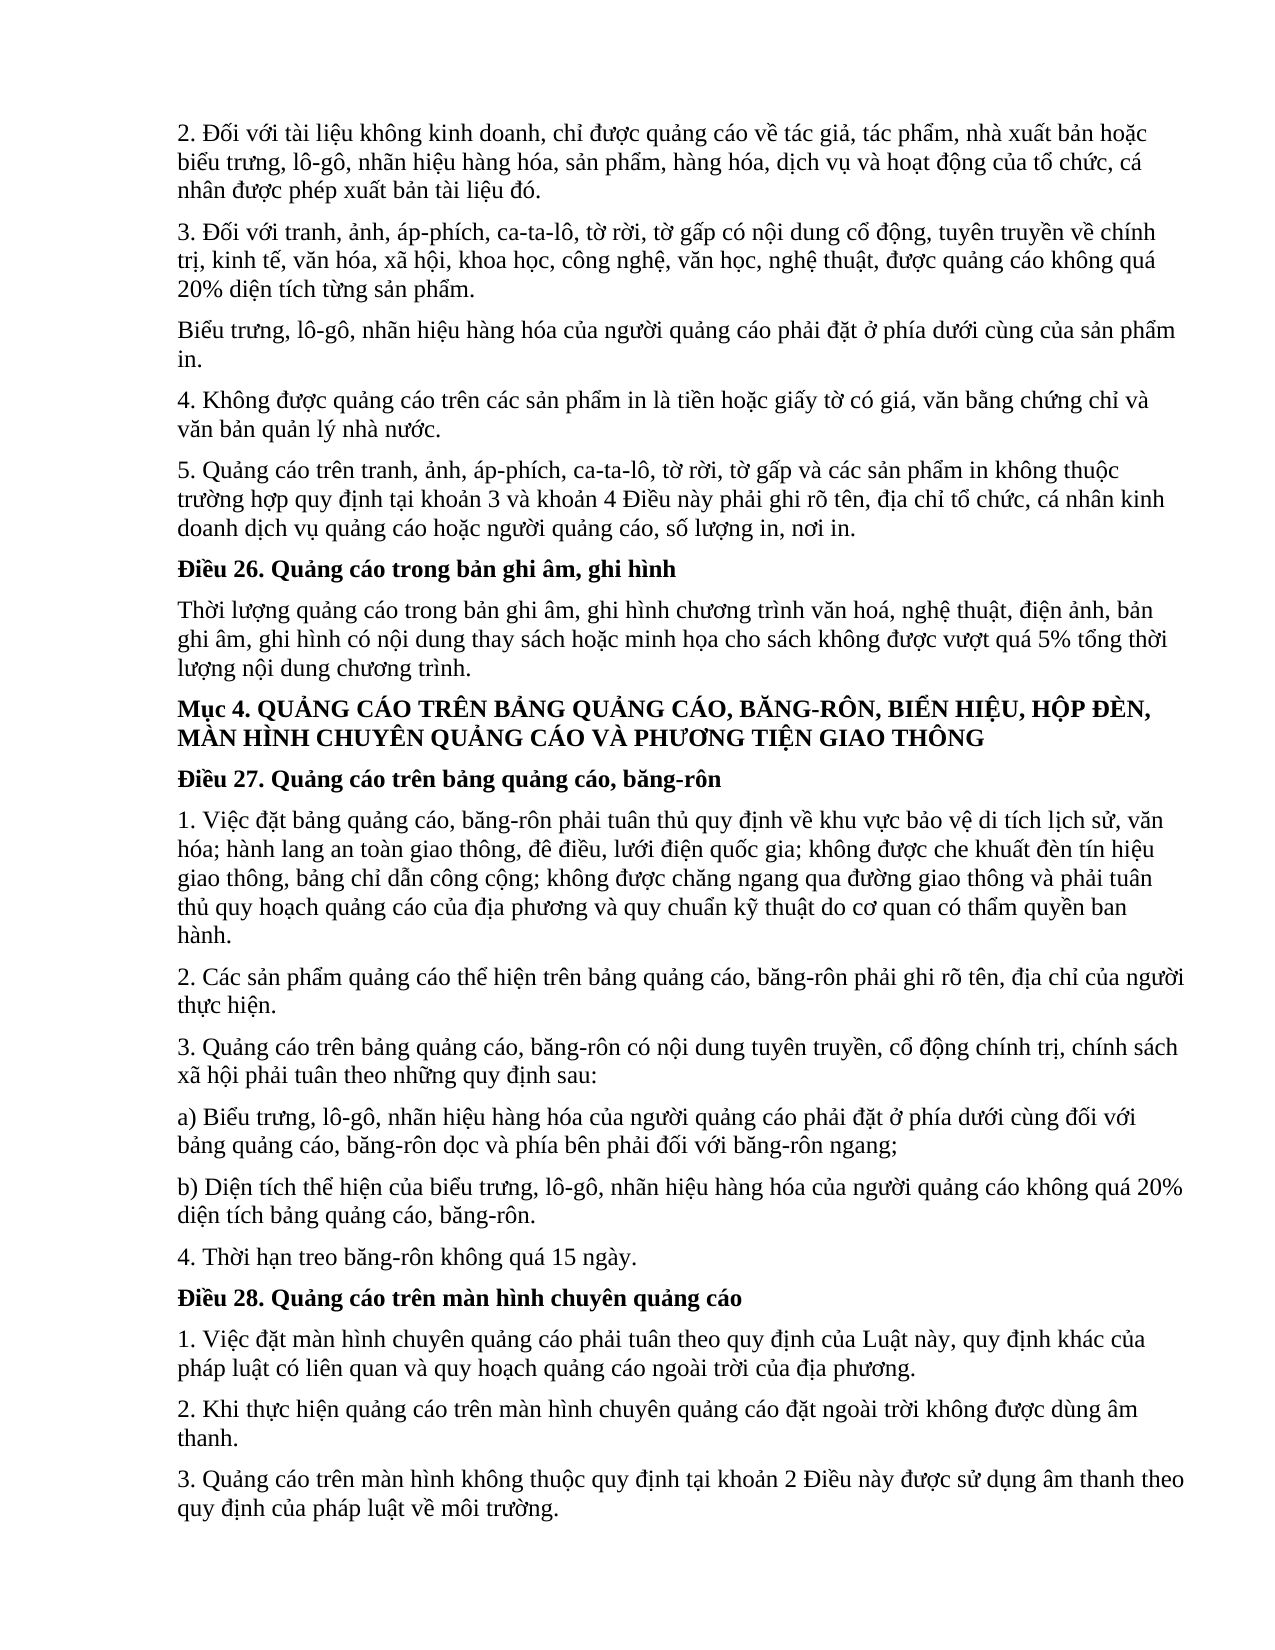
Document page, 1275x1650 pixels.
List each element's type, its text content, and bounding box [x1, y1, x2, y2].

text 4. Không được quảng cáo trên các sản phẩm in là tiền hoặc giấy tờ có giá, văn bằng chứng chỉ và văn bản quản lý nhà nước. [177, 386, 1186, 443]
text 1. Việc đặt màn hình chuyên quảng cáo phải tuân theo quy định của Luật này, quy định khác của pháp luật có liên quan và quy hoạch quảng cáo ngoài trời của địa phương. [177, 1324, 1186, 1382]
text 3. Quảng cáo trên bảng quảng cáo, băng-rôn có nội dung tuyên truyền, cổ động chính trị, chính sách xã hội phải tuân theo những quy định sau: [177, 1032, 1186, 1089]
text 2. Khi thực hiện quảng cáo trên màn hình chuyên quảng cáo đặt ngoài trời không được dùng âm thanh. [177, 1394, 1186, 1452]
text Biểu trưng, lô-gô, nhãn hiệu hàng hóa của người quảng cáo phải đặt ở phía dưới cùng của sản phẩm in. [177, 316, 1186, 373]
text Điều 27. Quảng cáo trên bảng quảng cáo, băng-rôn [177, 764, 1186, 793]
text 5. Quảng cáo trên tranh, ảnh, áp-phích, ca-ta-lô, tờ rời, tờ gấp và các sản phẩm in không thuộc trường hợp quy định tại khoản 3 và khoản 4 Điều này phải ghi rõ tên, địa chỉ tổ chức, cá nhân kinh doanh dịch vụ quảng cáo hoặc người quảng cáo, số lượng in, nơi in. [177, 456, 1186, 542]
text 2. Các sản phẩm quảng cáo thể hiện trên bảng quảng cáo, băng-rôn phải ghi rõ tên, địa chỉ của người thực hiện. [177, 962, 1186, 1019]
text Thời lượng quảng cáo trong bản ghi âm, ghi hình chương trình văn hoá, nghệ thuật, điện ảnh, bản ghi âm, ghi hình có nội dung thay sách hoặc minh họa cho sách không được vượt quá 5% tổng thời lượng nội dung chương trình. [177, 596, 1186, 682]
text Điều 26. Quảng cáo trong bản ghi âm, ghi hình [177, 554, 1186, 583]
text 3. Đối với tranh, ảnh, áp-phích, ca-ta-lô, tờ rời, tờ gấp có nội dung cổ động, tuyên truyền về chính trị, kinh tế, văn hóa, xã hội, khoa học, công nghệ, văn học, nghệ thuật, được quảng cáo không quá 20% diện tích từng sản phẩm. [177, 217, 1186, 303]
text Mục 4. QUẢNG CÁO TRÊN BẢNG QUẢNG CÁO, BĂNG-RÔN, BIỂN HIỆU, HỘP ĐÈN, MÀN HÌNH CHUYÊN QUẢNG CÁO VÀ PHƯƠNG TIỆN GIAO THÔNG [177, 694, 1186, 752]
text a) Biểu trưng, lô-gô, nhãn hiệu hàng hóa của người quảng cáo phải đặt ở phía dưới cùng đối với bảng quảng cáo, băng-rôn dọc và phía bên phải đối với băng-rôn ngang; [177, 1102, 1186, 1159]
text b) Diện tích thể hiện của biểu trưng, lô-gô, nhãn hiệu hàng hóa của người quảng cáo không quá 20% diện tích bảng quảng cáo, băng-rôn. [177, 1172, 1186, 1229]
text 2. Đối với tài liệu không kinh doanh, chỉ được quảng cáo về tác giả, tác phẩm, nhà xuất bản hoặc biểu trưng, lô-gô, nhãn hiệu hàng hóa, sản phẩm, hàng hóa, dịch vụ và hoạt động của tổ chức, cá nhân được phép xuất bản tài liệu đó. [177, 118, 1186, 204]
text 3. Quảng cáo trên màn hình không thuộc quy định tại khoản 2 Điều này được sử dụng âm thanh theo quy định của pháp luật về môi trường. [177, 1464, 1186, 1522]
text 1. Việc đặt bảng quảng cáo, băng-rôn phải tuân thủ quy định về khu vực bảo vệ di tích lịch sử, văn hóa; hành lang an toàn giao thông, đê điều, lưới điện quốc gia; không được che khuất đèn tín hiệu giao thông, bảng chỉ dẫn công cộng; không được chăng ngang qua đường giao thông và phải tuân thủ quy hoạch quảng cáo của địa phương và quy chuẩn kỹ thuật do cơ quan có thẩm quyền ban hành. [177, 806, 1186, 949]
text Điều 28. Quảng cáo trên màn hình chuyên quảng cáo [177, 1283, 1186, 1312]
text 4. Thời hạn treo băng-rôn không quá 15 ngày. [177, 1242, 1186, 1271]
